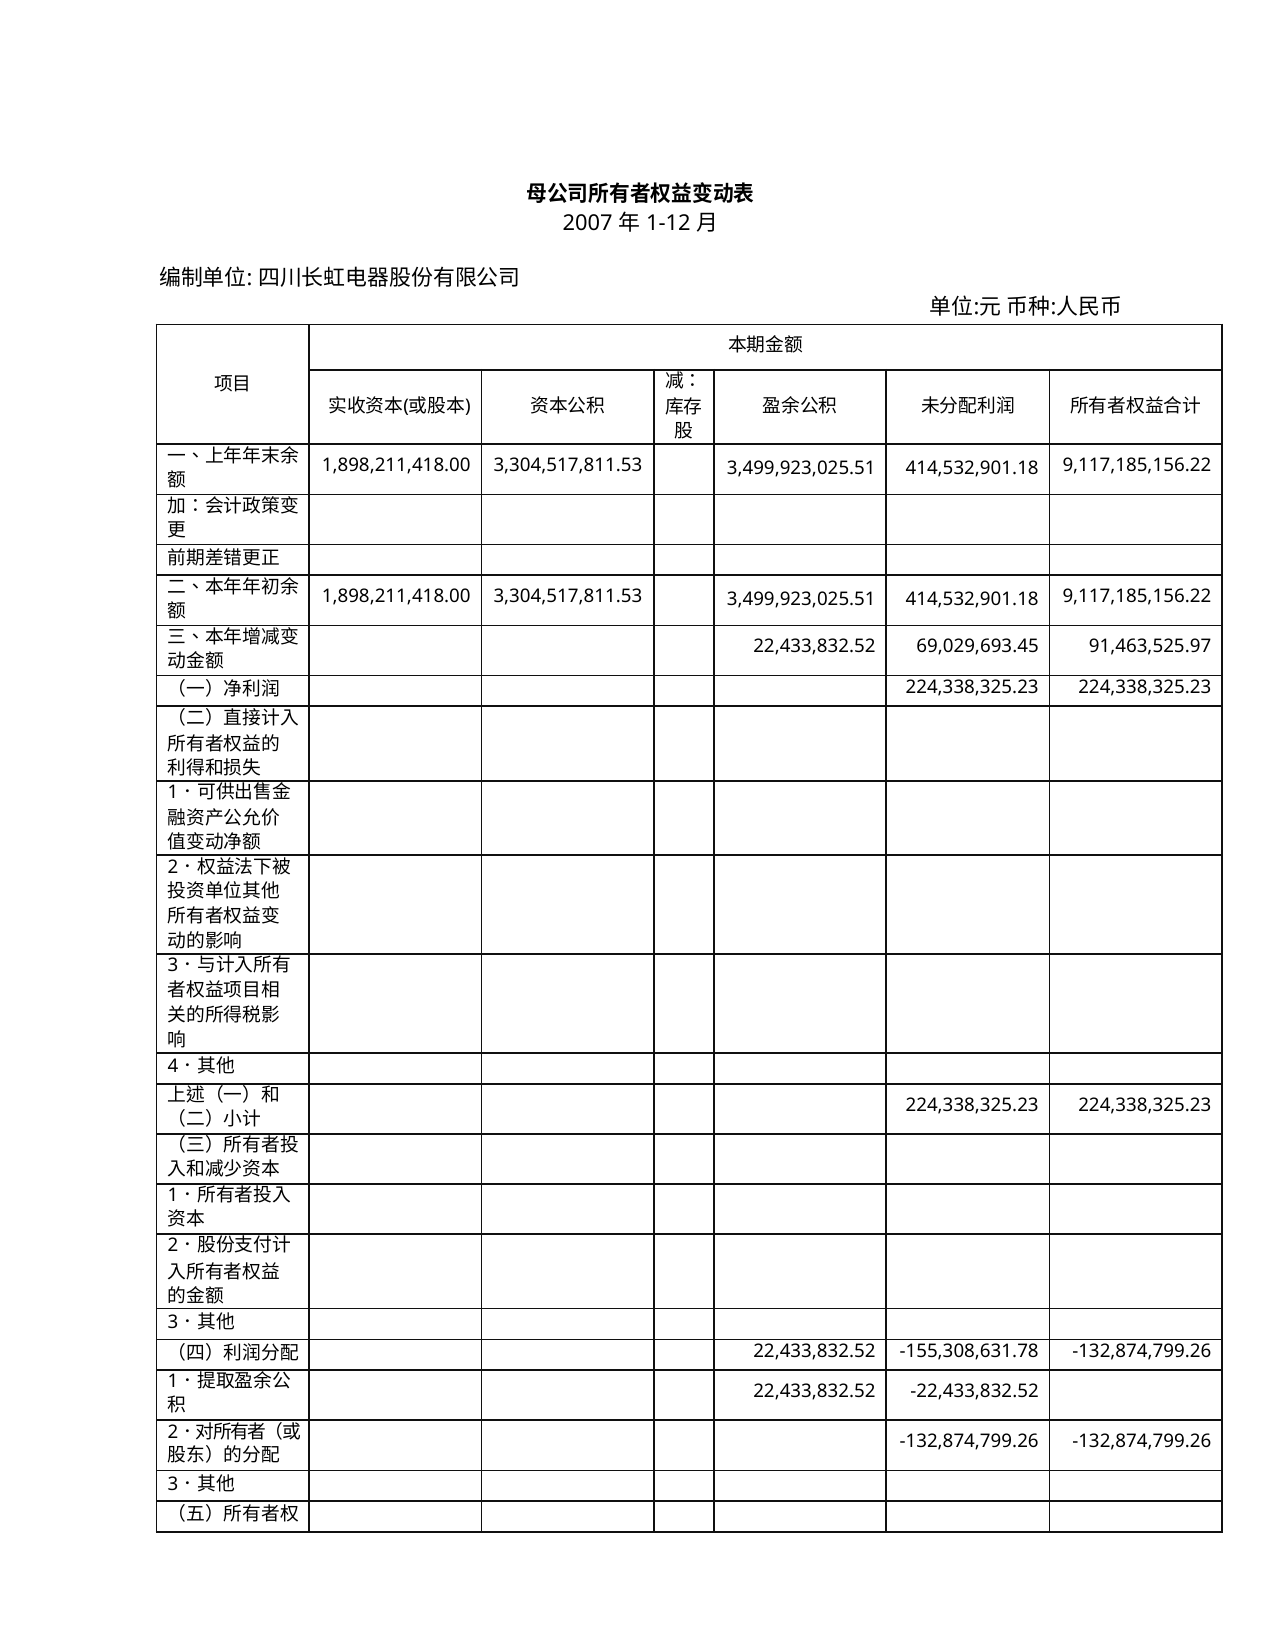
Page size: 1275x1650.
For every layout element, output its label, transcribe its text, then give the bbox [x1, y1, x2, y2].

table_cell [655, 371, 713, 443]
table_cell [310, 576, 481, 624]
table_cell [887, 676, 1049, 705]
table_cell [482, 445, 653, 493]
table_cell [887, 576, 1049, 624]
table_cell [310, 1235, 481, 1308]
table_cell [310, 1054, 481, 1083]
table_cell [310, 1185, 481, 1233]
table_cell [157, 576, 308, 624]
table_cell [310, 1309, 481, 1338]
text 母公司所有者权益变动表 2007 年 1-12 月 [523, 179, 757, 236]
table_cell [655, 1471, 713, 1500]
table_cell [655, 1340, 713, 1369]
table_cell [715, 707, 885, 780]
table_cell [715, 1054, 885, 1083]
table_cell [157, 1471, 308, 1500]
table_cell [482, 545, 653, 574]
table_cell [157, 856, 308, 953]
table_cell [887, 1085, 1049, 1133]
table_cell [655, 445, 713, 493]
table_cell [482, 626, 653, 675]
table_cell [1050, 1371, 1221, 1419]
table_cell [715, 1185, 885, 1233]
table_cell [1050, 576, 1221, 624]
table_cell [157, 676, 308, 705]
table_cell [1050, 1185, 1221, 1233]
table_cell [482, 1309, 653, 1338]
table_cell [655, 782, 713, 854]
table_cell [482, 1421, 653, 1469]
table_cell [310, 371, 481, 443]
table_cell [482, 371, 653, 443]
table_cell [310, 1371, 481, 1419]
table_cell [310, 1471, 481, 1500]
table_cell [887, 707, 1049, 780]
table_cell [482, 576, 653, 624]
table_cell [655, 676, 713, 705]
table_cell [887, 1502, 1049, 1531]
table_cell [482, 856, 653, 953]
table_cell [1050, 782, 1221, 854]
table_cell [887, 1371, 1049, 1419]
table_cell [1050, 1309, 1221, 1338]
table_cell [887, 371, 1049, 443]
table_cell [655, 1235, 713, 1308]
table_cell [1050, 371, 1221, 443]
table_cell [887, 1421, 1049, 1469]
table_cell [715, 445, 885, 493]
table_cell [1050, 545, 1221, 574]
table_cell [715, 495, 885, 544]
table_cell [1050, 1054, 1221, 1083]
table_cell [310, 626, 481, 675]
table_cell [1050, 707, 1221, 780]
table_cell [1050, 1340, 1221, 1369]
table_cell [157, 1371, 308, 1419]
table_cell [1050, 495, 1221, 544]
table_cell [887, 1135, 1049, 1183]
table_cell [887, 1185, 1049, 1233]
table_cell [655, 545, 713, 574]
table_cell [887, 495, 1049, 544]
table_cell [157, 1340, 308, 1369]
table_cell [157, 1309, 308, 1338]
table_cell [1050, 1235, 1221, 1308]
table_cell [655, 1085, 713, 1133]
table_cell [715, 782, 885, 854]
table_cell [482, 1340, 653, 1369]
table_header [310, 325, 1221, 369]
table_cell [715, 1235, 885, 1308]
text 编制单位: 四川长虹电器股份有限公司 [159, 263, 1138, 291]
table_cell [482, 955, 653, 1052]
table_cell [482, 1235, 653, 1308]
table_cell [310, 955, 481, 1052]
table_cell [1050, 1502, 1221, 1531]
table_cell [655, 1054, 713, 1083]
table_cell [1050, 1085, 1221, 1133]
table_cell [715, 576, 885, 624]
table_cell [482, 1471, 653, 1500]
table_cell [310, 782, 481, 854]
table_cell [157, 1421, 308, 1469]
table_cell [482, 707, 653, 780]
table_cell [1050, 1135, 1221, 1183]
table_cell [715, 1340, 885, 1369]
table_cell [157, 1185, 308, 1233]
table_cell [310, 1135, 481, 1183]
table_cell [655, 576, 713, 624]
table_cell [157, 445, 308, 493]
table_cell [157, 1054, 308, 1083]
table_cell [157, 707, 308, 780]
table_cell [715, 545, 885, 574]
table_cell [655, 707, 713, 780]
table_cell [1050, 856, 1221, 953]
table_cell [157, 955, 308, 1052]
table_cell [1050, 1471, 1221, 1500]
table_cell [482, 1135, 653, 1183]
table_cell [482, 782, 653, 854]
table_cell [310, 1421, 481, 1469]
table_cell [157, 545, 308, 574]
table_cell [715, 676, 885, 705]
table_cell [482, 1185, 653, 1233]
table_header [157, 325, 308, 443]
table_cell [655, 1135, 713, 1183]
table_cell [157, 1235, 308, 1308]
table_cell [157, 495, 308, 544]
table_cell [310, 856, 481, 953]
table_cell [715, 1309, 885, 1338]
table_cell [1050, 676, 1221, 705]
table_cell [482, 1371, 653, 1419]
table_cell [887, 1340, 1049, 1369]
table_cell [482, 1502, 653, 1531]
text 单位:元 币种:人民币 [146, 291, 1122, 320]
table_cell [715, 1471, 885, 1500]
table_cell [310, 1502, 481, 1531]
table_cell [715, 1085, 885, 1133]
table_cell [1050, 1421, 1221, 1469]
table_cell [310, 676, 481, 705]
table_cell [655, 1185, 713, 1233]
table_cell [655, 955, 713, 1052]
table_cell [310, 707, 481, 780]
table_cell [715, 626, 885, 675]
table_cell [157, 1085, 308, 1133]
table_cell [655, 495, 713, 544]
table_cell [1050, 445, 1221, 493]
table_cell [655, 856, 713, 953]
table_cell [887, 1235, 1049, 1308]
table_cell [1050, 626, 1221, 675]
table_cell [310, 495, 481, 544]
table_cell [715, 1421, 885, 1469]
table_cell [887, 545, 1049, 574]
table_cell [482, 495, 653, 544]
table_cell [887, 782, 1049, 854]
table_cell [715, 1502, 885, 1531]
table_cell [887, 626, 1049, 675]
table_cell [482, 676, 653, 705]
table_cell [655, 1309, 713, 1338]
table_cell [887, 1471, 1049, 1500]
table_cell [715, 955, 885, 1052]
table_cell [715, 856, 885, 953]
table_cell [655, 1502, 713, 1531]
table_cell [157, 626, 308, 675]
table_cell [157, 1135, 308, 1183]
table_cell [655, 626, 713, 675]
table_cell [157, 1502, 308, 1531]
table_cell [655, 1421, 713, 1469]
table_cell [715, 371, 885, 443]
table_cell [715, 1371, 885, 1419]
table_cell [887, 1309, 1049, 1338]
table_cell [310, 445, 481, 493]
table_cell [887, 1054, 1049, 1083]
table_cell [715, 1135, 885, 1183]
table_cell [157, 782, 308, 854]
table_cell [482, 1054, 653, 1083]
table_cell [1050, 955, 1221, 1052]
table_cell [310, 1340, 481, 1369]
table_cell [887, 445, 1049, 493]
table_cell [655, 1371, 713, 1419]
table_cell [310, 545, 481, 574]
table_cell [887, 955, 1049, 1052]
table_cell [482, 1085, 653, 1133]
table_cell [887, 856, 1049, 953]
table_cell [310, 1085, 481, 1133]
